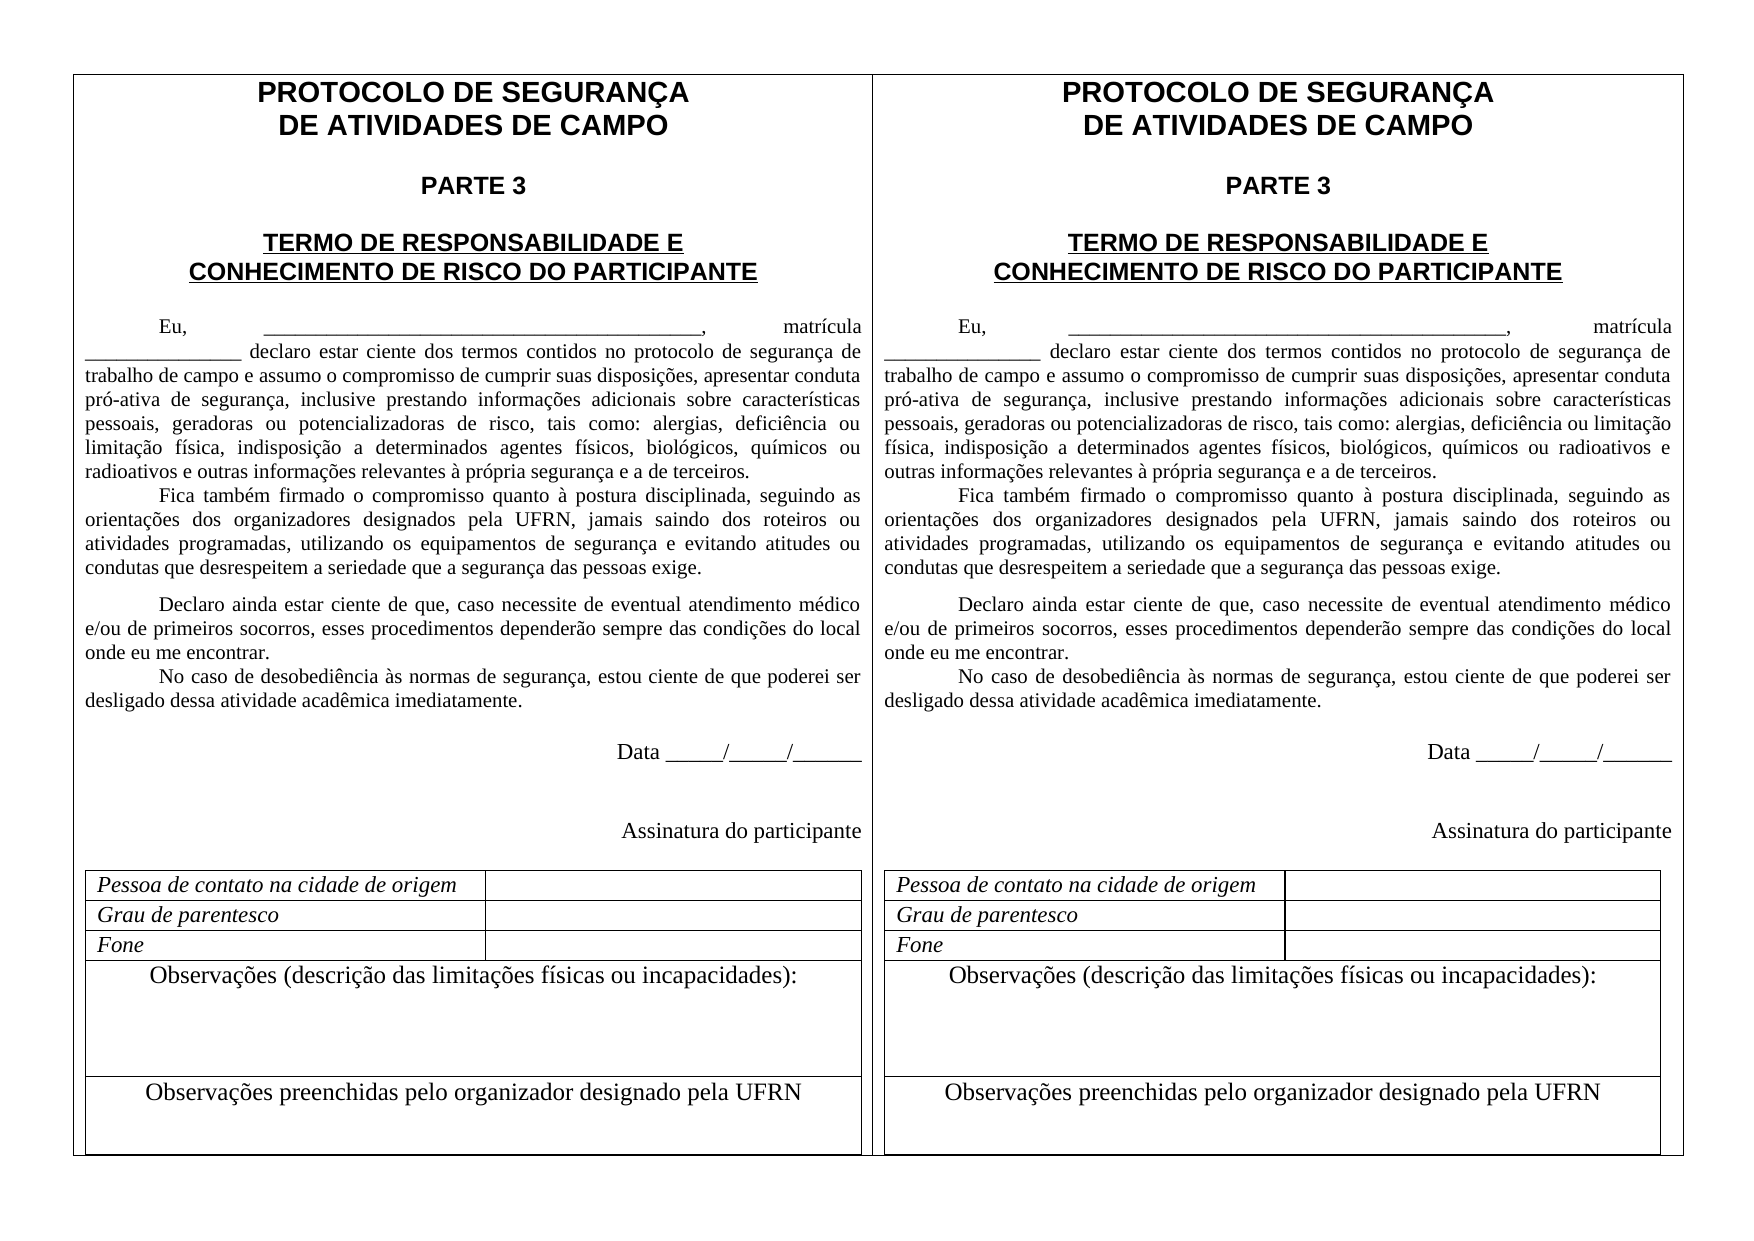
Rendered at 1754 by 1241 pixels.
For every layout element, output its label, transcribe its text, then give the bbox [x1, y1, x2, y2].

table_header PROTOCOLO DE SEGURANÇA DE ATIVIDADES DE CAMPO PARTE 3 TERMO DE RESPONSABILIDADE E CONHECIMENTO DE RISCO DO PARTICIPANTE Eu, __________________________________________, matrícula _______________ declaro estar ciente dos termos contidos no protocolo de segurança de trabalho de campo e assumo o compromisso de cumprir suas disposições, apresentar conduta pró-ativa de segurança, inclusive prestando informações adicionais sobre características pessoais, geradoras ou potencializadoras de risco, tais como: alergias, deficiência ou limitação física, indisposição a determinados agentes físicos, biológicos, químicos ou radioativos e outras informações relevantes à própria segurança e a de terceiros. Fica também firmado o compromisso quanto à postura disciplinada, seguindo as orientações dos organizadores designados pela UFRN, jamais saindo dos roteiros ou atividades programadas, utilizando os equipamentos de segurança e evitando atitudes ou condutas que desrespeitem a seriedade que a segurança das pessoas exige. Declaro ainda estar ciente de que, caso necessite de eventual atendimento médico e/ou de primeiros socorros, esses procedimentos dependerão sempre das condições do local onde eu me encontrar. No caso de desobediência às normas de segurança, estou ciente de que poderei ser desligado dessa atividade acadêmica imediatamente. Data _____/_____/______ Assinatura do participante [74, 75, 872, 1155]
table_header PROTOCOLO DE SEGURANÇA DE ATIVIDADES DE CAMPO PARTE 3 TERMO DE RESPONSABILIDADE E CONHECIMENTO DE RISCO DO PARTICIPANTE Eu, __________________________________________, matrícula _______________ declaro estar ciente dos termos contidos no protocolo de segurança de trabalho de campo e assumo o compromisso de cumprir suas disposições, apresentar conduta pró-ativa de segurança, inclusive prestando informações adicionais sobre características pessoais, geradoras ou potencializadoras de risco, tais como: alergias, deficiência ou limitação física, indisposição a determinados agentes físicos, biológicos, químicos ou radioativos e outras informações relevantes à própria segurança e a de terceiros. Fica também firmado o compromisso quanto à postura disciplinada, seguindo as orientações dos organizadores designados pela UFRN, jamais saindo dos roteiros ou atividades programadas, utilizando os equipamentos de segurança e evitando atitudes ou condutas que desrespeitem a seriedade que a segurança das pessoas exige. Declaro ainda estar ciente de que, caso necessite de eventual atendimento médico e/ou de primeiros socorros, esses procedimentos dependerão sempre das condições do local onde eu me encontrar. No caso de desobediência às normas de segurança, estou ciente de que poderei ser desligado dessa atividade acadêmica imediatamente. Data _____/_____/______ Assinatura do participante [873, 75, 1683, 1155]
